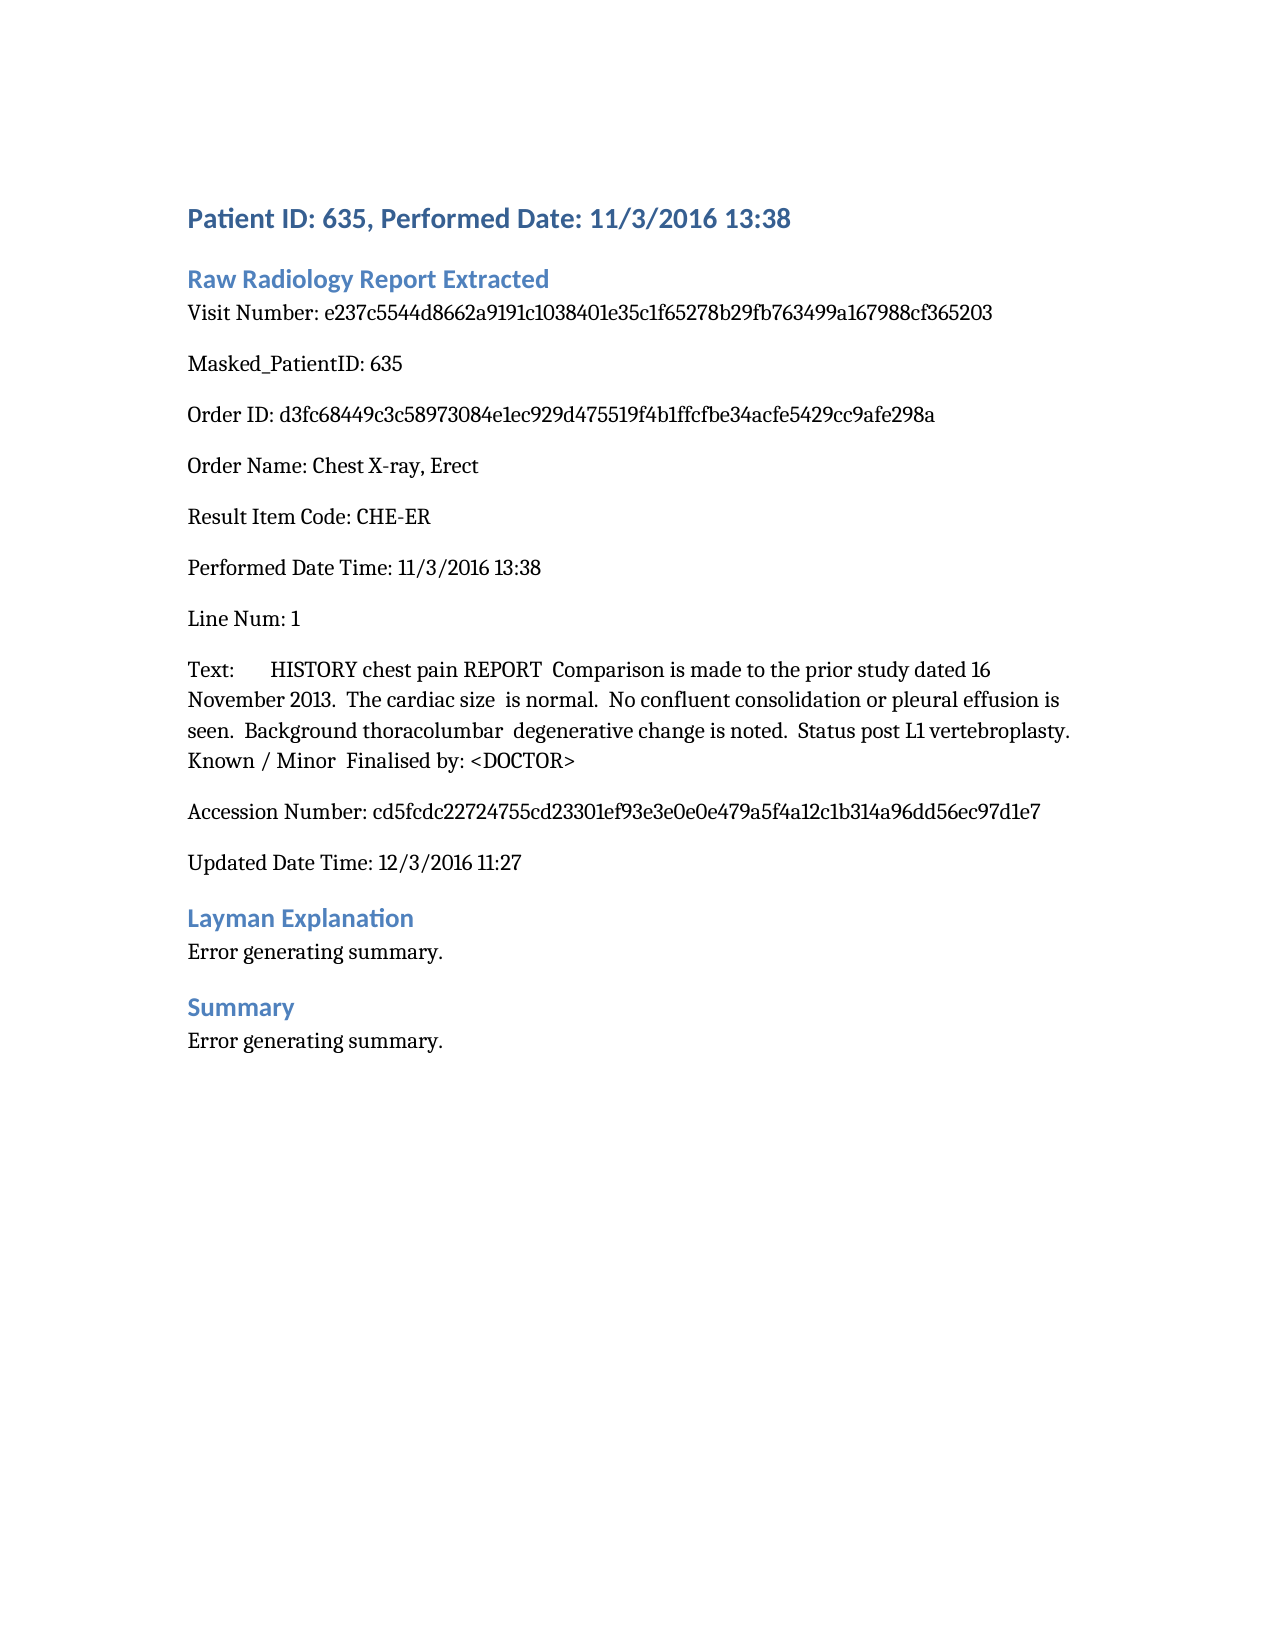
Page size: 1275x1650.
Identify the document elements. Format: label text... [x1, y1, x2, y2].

subtitle Summary [187, 990, 1087, 1023]
text Performed Date Time: 11/3/2016 13:38 [187, 555, 1087, 581]
subtitle Layman Explanation [187, 901, 1087, 934]
text Line Num: 1 [187, 606, 1087, 632]
text Error generating summary. [187, 1028, 1087, 1054]
text Result Item Code: CHE-ER [187, 504, 1087, 530]
text Accession Number: cd5fcdc22724755cd23301ef93e3e0e0e479a5f4a12c1b314a96dd56ec97d1e7 [187, 799, 1087, 825]
text Text: HISTORY chest pain REPORT Comparison is made to the prior study dated 16 November 2013. The cardiac size is normal. No confluent consolidation or pleural effusion is seen. Background thoracolumbar degenerative change is noted. Status post L1 vertebroplasty. Known / Minor Finalised by: <DOCTOR> [187, 657, 1087, 774]
text Masked_PatientID: 635 [187, 351, 1087, 377]
text Order ID: d3fc68449c3c58973084e1ec929d475519f4b1ffcfbe34acfe5429cc9afe298a [187, 402, 1087, 428]
text Updated Date Time: 12/3/2016 11:27 [187, 850, 1087, 876]
text Error generating summary. [187, 939, 1087, 965]
text Visit Number: e237c5544d8662a9191c1038401e35c1f65278b29fb763499a167988cf365203 [187, 300, 1087, 326]
subtitle Patient ID: 635, Performed Date: 11/3/2016 13:38 [187, 200, 1087, 236]
subtitle Raw Radiology Report Extracted [187, 262, 1087, 295]
text Order Name: Chest X-ray, Erect [187, 453, 1087, 479]
